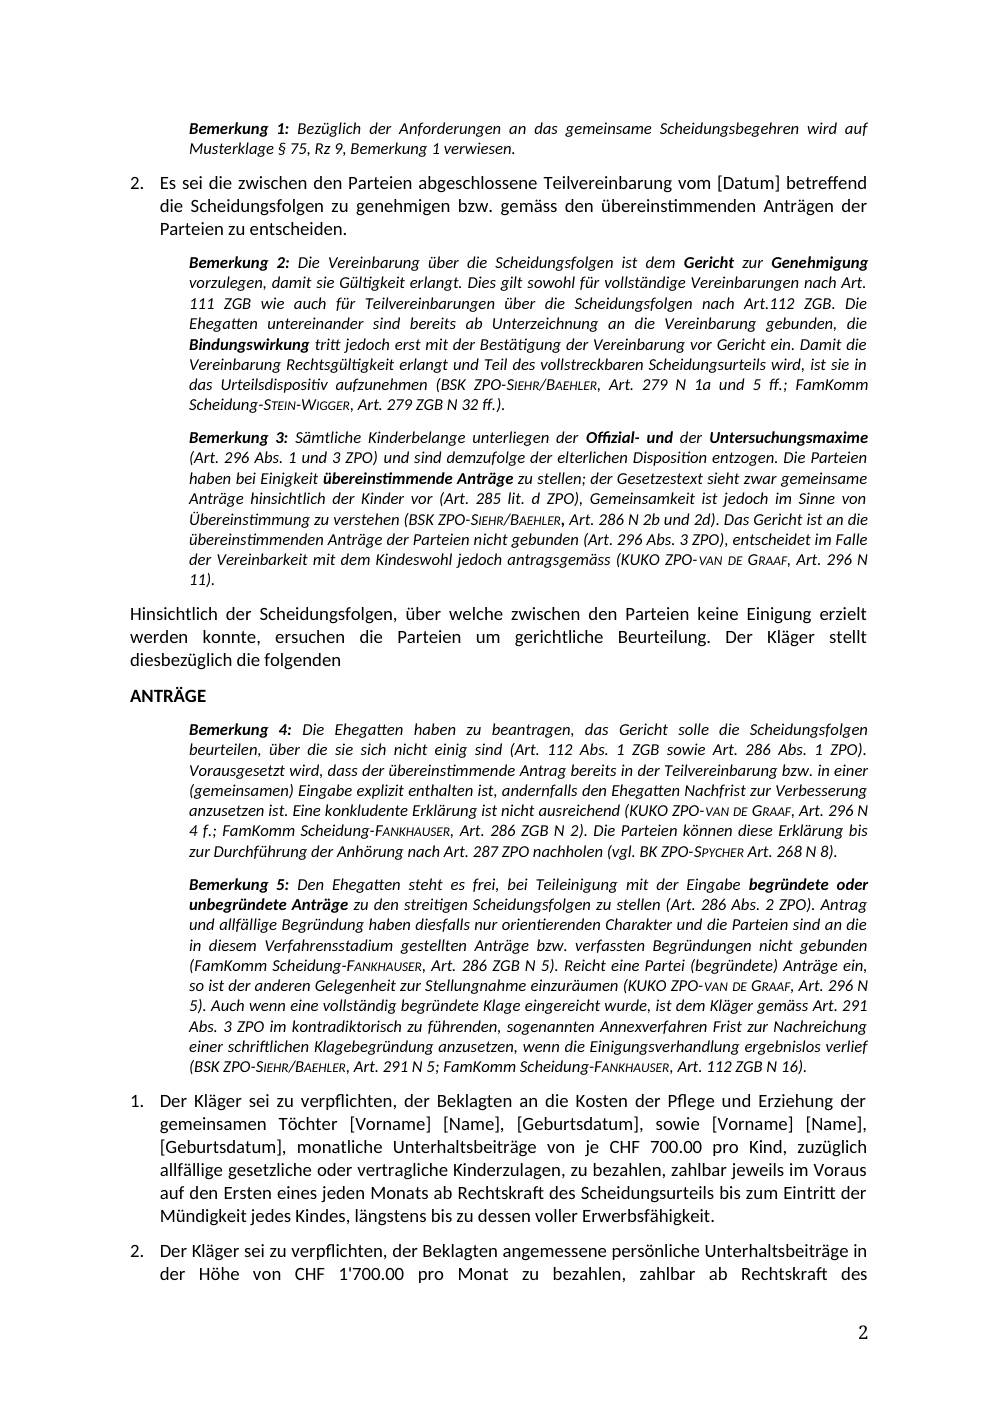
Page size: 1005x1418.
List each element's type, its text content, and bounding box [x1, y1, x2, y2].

list Es sei die zwischen den Parteien abgeschlossene Teilvereinbarung vom [Datum] betreffend die Scheidungsfolgen zu genehmigen bzw. gemäss den übereinstimmenden Anträgen der Parteien zu entscheiden. [130, 171, 868, 240]
text Anträge [130, 684, 868, 707]
text Bemerkung 2: Die Vereinbarung über die Scheidungsfolgen ist dem Gericht zur Genehmigung vorzulegen, damit sie Gültigkeit erlangt. Dies gilt sowohl für vollständige Vereinbarungen nach Art. 111 ZGB wie auch für Teilvereinbarungen über die Scheidungsfolgen nach Art.112 ZGB. Die Ehegatten untereinander sind bereits ab Unterzeichnung an die Vereinbarung gebunden, die Bindungswirkung tritt jedoch erst mit der Bestätigung der Vereinbarung vor Gericht ein. Damit die Vereinbarung Rechtsgültigkeit erlangt und Teil des vollstreckbaren Scheidungsurteils wird, ist sie in das Urteilsdispositiv aufzunehmen (BSK ZPO-Siehr/Baehler, Art. 279 N 1a und 5 ff.; FamKomm Scheidung-Stein-Wigger, Art. 279 ZGB N 32 ff.). [130, 252, 868, 415]
text Hinsichtlich der Scheidungsfolgen, über welche zwischen den Parteien keine Einigung erzielt werden konnte, ersuchen die Parteien um gerichtliche Beurteilung. Der Kläger stellt diesbezüglich die folgenden [130, 602, 868, 671]
text Bemerkung 4: Die Ehegatten haben zu beantragen, das Gericht solle die Scheidungsfolgen beurteilen, über die sie sich nicht einig sind (Art. 112 Abs. 1 ZGB sowie Art. 286 Abs. 1 ZPO). Vorausgesetzt wird, dass der übereinstimmende Antrag bereits in der Teilvereinbarung bzw. in einer (gemeinsamen) Eingabe explizit enthalten ist, andernfalls den Ehegatten Nachfrist zur Verbesserung anzusetzen ist. Eine konkludente Erklärung ist nicht ausreichend (KUKO ZPO-van de Graaf, Art. 296 N 4 f.; FamKomm Scheidung-Fankhauser, Art. 286 ZGB N 2). Die Parteien können diese Erklärung bis zur Durchführung der Anhörung nach Art. 287 ZPO nachholen (vgl. BK ZPO-Spycher Art. 268 N 8). [130, 719, 868, 861]
text Bemerkung 1: Bezüglich der Anforderungen an das gemeinsame Scheidungsbegehren wird auf Musterklage § 75, Rz 9, Bemerkung 1 verwiesen. [130, 118, 868, 159]
text Bemerkung 5: Den Ehegatten steht es frei, bei Teileinigung mit der Eingabe begründete oder unbegründete Anträge zu den streitigen Scheidungsfolgen zu stellen (Art. 286 Abs. 2 ZPO). Antrag und allfällige Begründung haben diesfalls nur orientierenden Charakter und die Parteien sind an die in diesem Verfahrensstadium gestellten Anträge bzw. verfassten Begründungen nicht gebunden (FamKomm Scheidung-Fankhauser, Art. 286 ZGB N 5). Reicht eine Partei (begründete) Anträge ein, so ist der anderen Gelegenheit zur Stellungnahme einzuräumen (KUKO ZPO-van de Graaf, Art. 296 N 5). Auch wenn eine vollständig begründete Klage eingereicht wurde, ist dem Kläger gemäss Art. 291 Abs. 3 ZPO im kontradiktorisch zu führenden, sogenannten Annexverfahren Frist zur Nachreichung einer schriftlichen Klagebegründung anzusetzen, wenn die Einigungsverhandlung ergebnislos verlief (BSK ZPO-Siehr/Baehler, Art. 291 N 5; FamKomm Scheidung-Fankhauser, Art. 112 ZGB N 16). [130, 874, 868, 1077]
list Der Kläger sei zu verpflichten, der Beklagten an die Kosten der Pflege und Erziehung der gemeinsamen Töchter [Vorname] [Name], [Geburtsdatum], sowie [Vorname] [Name], [Geburtsdatum], monatliche Unterhaltsbeiträge von je CHF 700.00 pro Kind, zuzüglich allfällige gesetzliche oder vertragliche Kinderzulagen, zu bezahlen, zahlbar jeweils im Voraus auf den Ersten eines jeden Monats ab Rechtskraft des Scheidungsurteils bis zum Eintritt der Mündigkeit jedes Kindes, längstens bis zu dessen voller Erwerbsfähigkeit. [130, 1089, 868, 1227]
text Bemerkung 3: Sämtliche Kinderbelange unterliegen der Offizial- und der Untersuchungsmaxime (Art. 296 Abs. 1 und 3 ZPO) und sind demzufolge der elterlichen Disposition entzogen. Die Parteien haben bei Einigkeit übereinstimmende Anträge zu stellen; der Gesetzestext sieht zwar gemeinsame Anträge hinsichtlich der Kinder vor (Art. 285 lit. d ZPO), Gemeinsamkeit ist jedoch im Sinne von Übereinstimmung zu verstehen (BSK ZPO-Siehr/Baehler, Art. 286 N 2b und 2d). Das Gericht ist an die übereinstimmenden Anträge der Parteien nicht gebunden (Art. 296 Abs. 3 ZPO), entscheidet im Falle der Vereinbarkeit mit dem Kindeswohl jedoch antragsgemäss (KUKO ZPO-van de Graaf, Art. 296 N 11). [130, 427, 868, 590]
